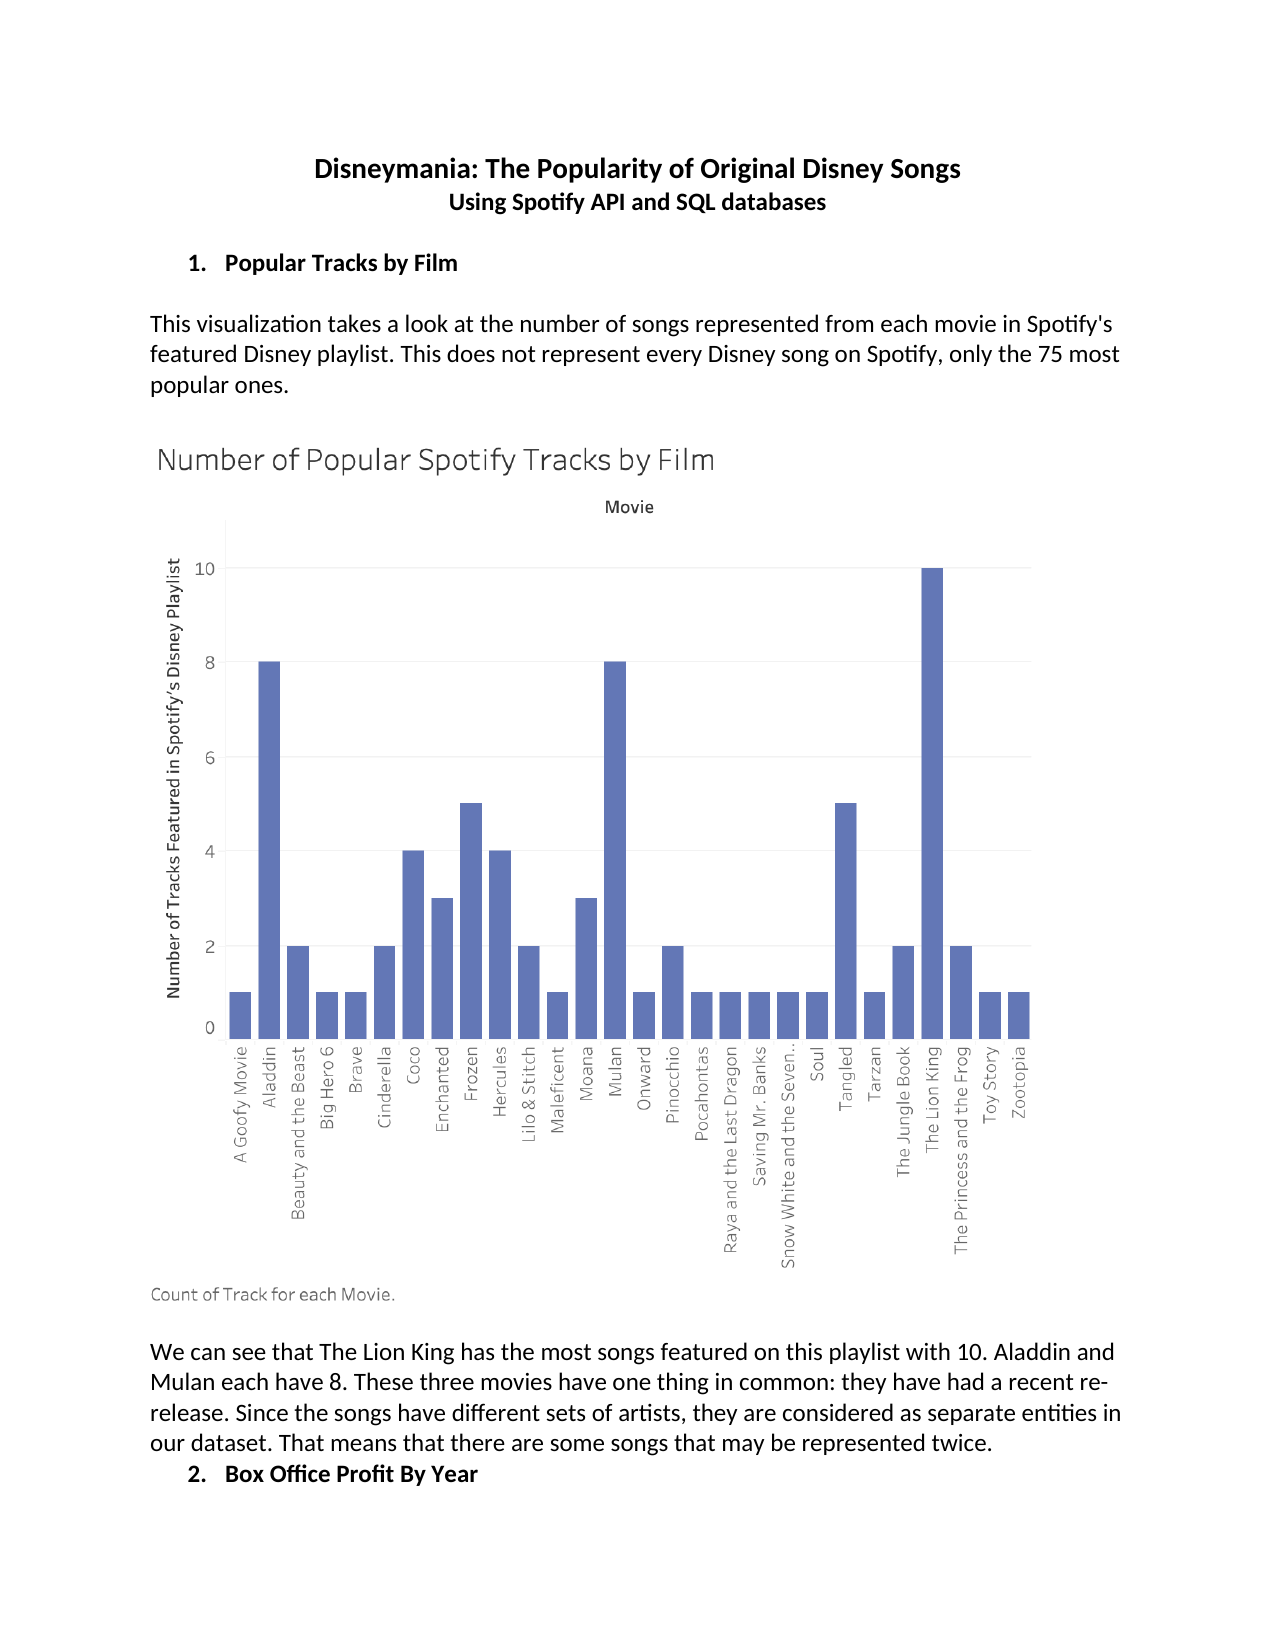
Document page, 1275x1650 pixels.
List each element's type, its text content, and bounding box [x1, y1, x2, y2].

list Popular Tracks by Film [187, 247, 1125, 277]
text Using Spotify API and SQL databases [150, 186, 1125, 216]
picture [150, 429, 1032, 1306]
text This visualization takes a look at the number of songs represented from each movie in Spotify's featured Disney playlist. This does not represent every Disney song on Spotify, only the 75 most popular ones. [150, 308, 1125, 399]
text Disneymania: The Popularity of Original Disney Songs [150, 150, 1125, 186]
text We can see that The Lion King has the most songs featured on this playlist with 10. Aladdin and Mulan each have 8. These three movies have one thing in common: they have had a recent re-release. Since the songs have different sets of artists, they are considered as separate entities in our dataset. That means that there are some songs that may be represented twice. [150, 1336, 1125, 1458]
list Box Office Profit By Year [187, 1458, 1125, 1488]
